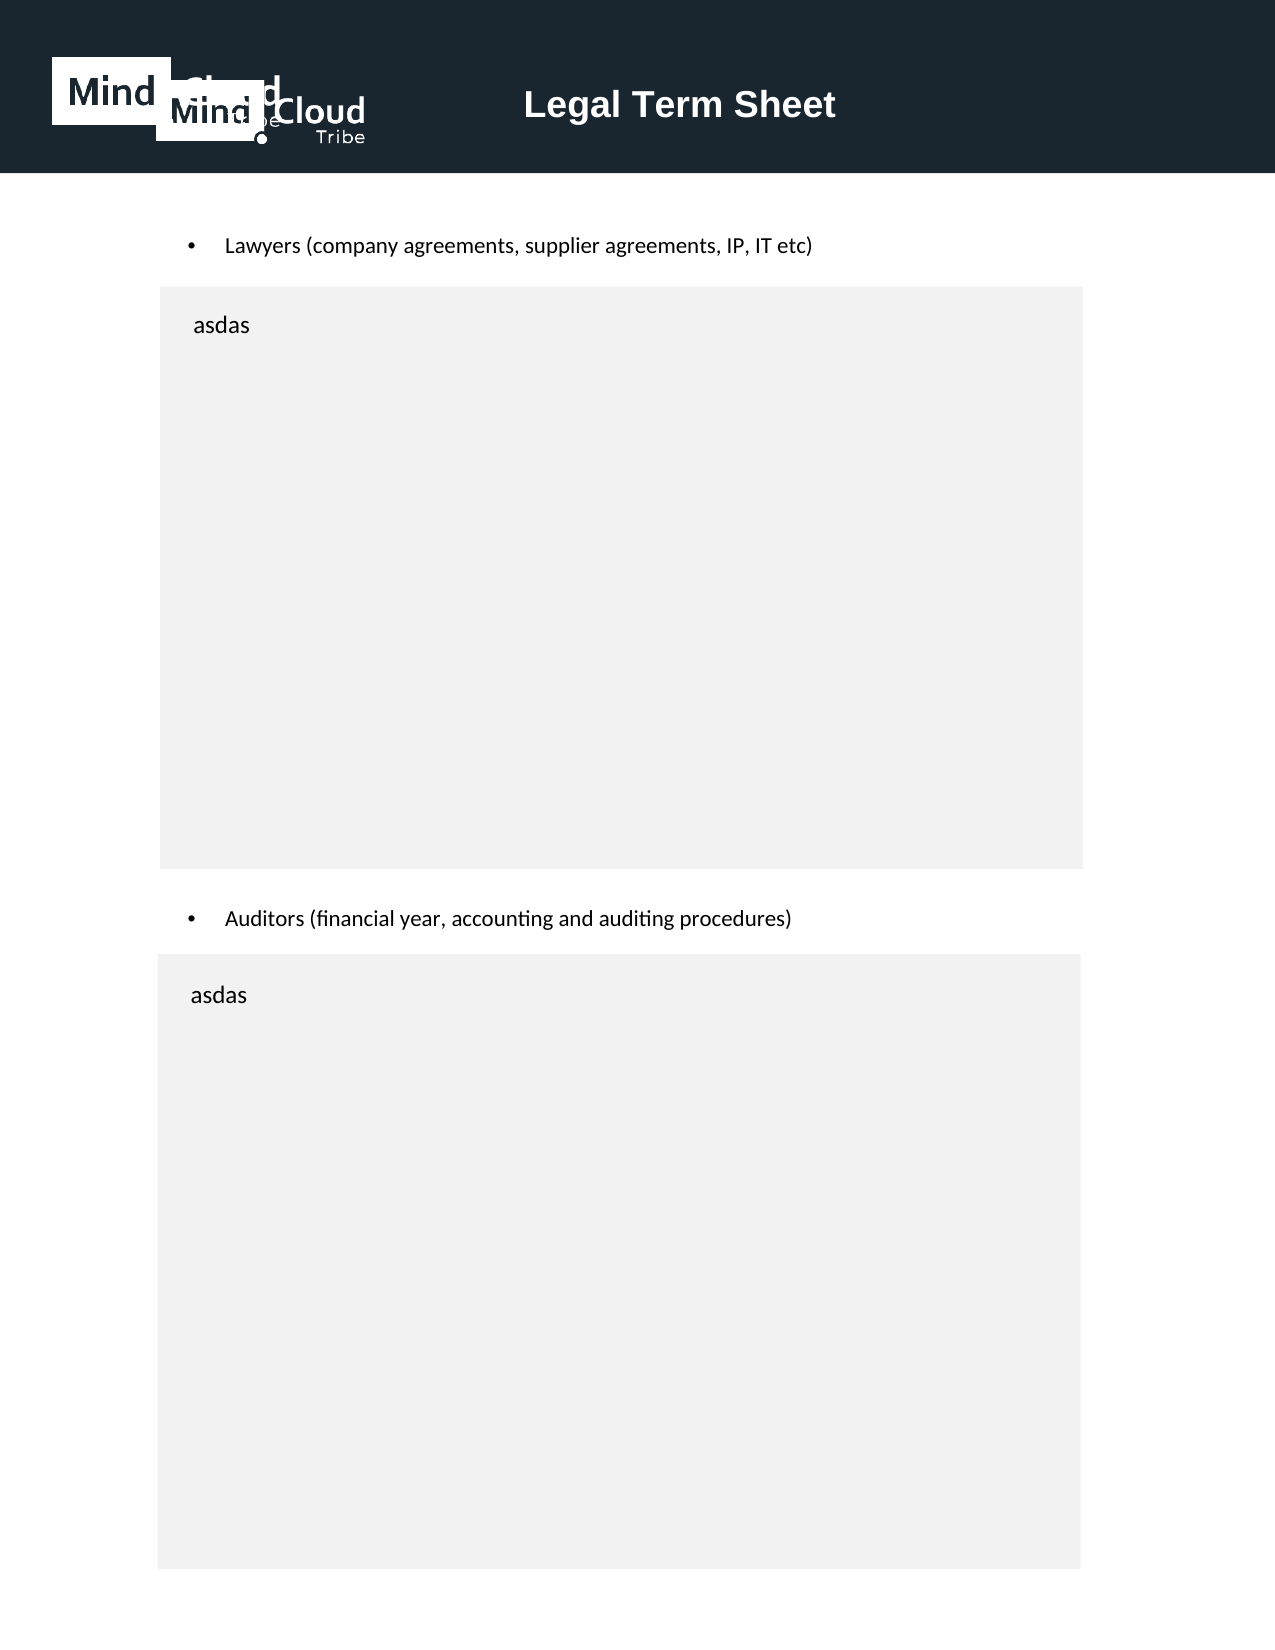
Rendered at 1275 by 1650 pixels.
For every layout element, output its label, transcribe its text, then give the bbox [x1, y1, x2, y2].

list Lawyers (company agreements, supplier agreements, IP, IT etc) [187, 231, 1125, 259]
list Auditors (financial year, accounting and auditing procedures) [187, 904, 1125, 932]
picture [46, 52, 370, 147]
